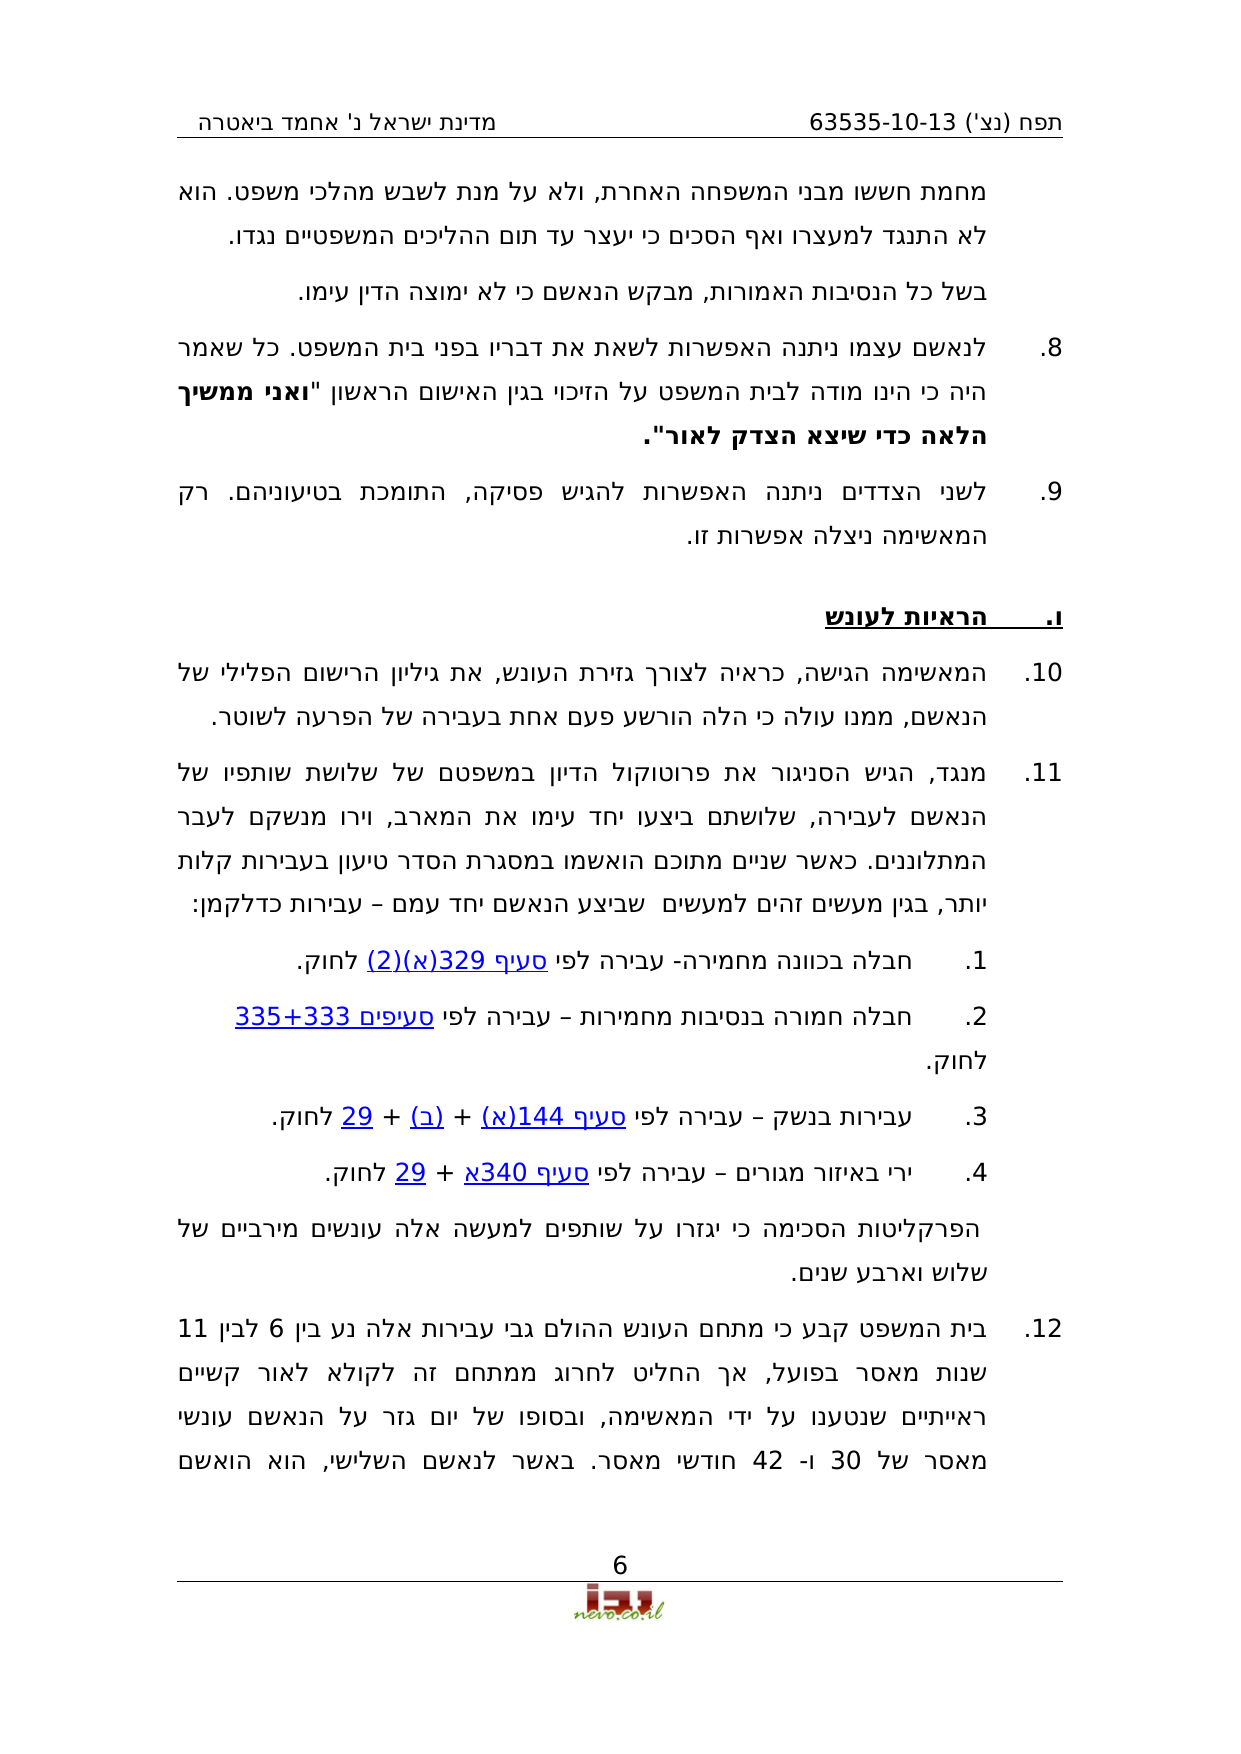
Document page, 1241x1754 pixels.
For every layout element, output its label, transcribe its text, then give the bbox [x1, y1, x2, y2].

text 11. מנגד, הגיש הסניגור את פרוטוקול הדיון במשפטם של שלושת שותפיו של הנאשם לעבירה, שלושתם ביצעו יחד עימו את המארב, וירו מנשקם לעבר המתלוננים. כאשר שניים מתוכם הואשמו במסגרת הסדר טיעון בעבירות קלות יותר, בגין מעשים זהים למעשים שביצע הנאשם יחד עמם – עבירות כדלקמן: [177, 758, 1063, 919]
text 3. עבירות בנשק – עבירה לפי סעיף 144(א) + (ב) + 29 לחוק. [177, 1102, 988, 1131]
text הפרקליטות הסכימה כי יגזרו על שותפים למעשה אלה עונשים מירביים של שלוש וארבע שנים. [177, 1215, 988, 1288]
text בשל כל הנסיבות האמורות, מבקש הנאשם כי לא ימוצה הדין עימו. [177, 277, 988, 306]
picture [574, 1583, 666, 1621]
text 9. לשני הצדדים ניתנה האפשרות להגיש פסיקה, התומכת בטיעוניהם. רק המאשימה ניצלה אפשרות זו. [177, 477, 1063, 550]
text 4. ירי באיזור מגורים – עבירה לפי סעיף 340א + 29 לחוק. [177, 1158, 988, 1188]
text 10. המאשימה הגישה, כראיה לצורך גזירת העונש, את גיליון הרישום הפלילי של הנאשם, ממנו עולה כי הלה הורשע פעם אחת בעבירה של הפרעה לשוטר. [177, 658, 1063, 731]
text 2. חבלה חמורה בנסיבות מחמירות – עבירה לפי סעיפים 335+333 לחוק. [177, 1002, 988, 1075]
text 8. לנאשם עצמו ניתנה האפשרות לשאת את דבריו בפני בית המשפט. כל שאמר היה כי הינו מודה לבית המשפט על הזיכוי בגין האישום הראשון "ואני ממשיך הלאה כדי שיצא הצדק לאור". [177, 333, 1063, 450]
text ו. הראיות לעונש [177, 602, 1063, 631]
text 1. חבלה בכוונה מחמירה- עבירה לפי סעיף 329(א)(2) לחוק. [177, 946, 988, 975]
